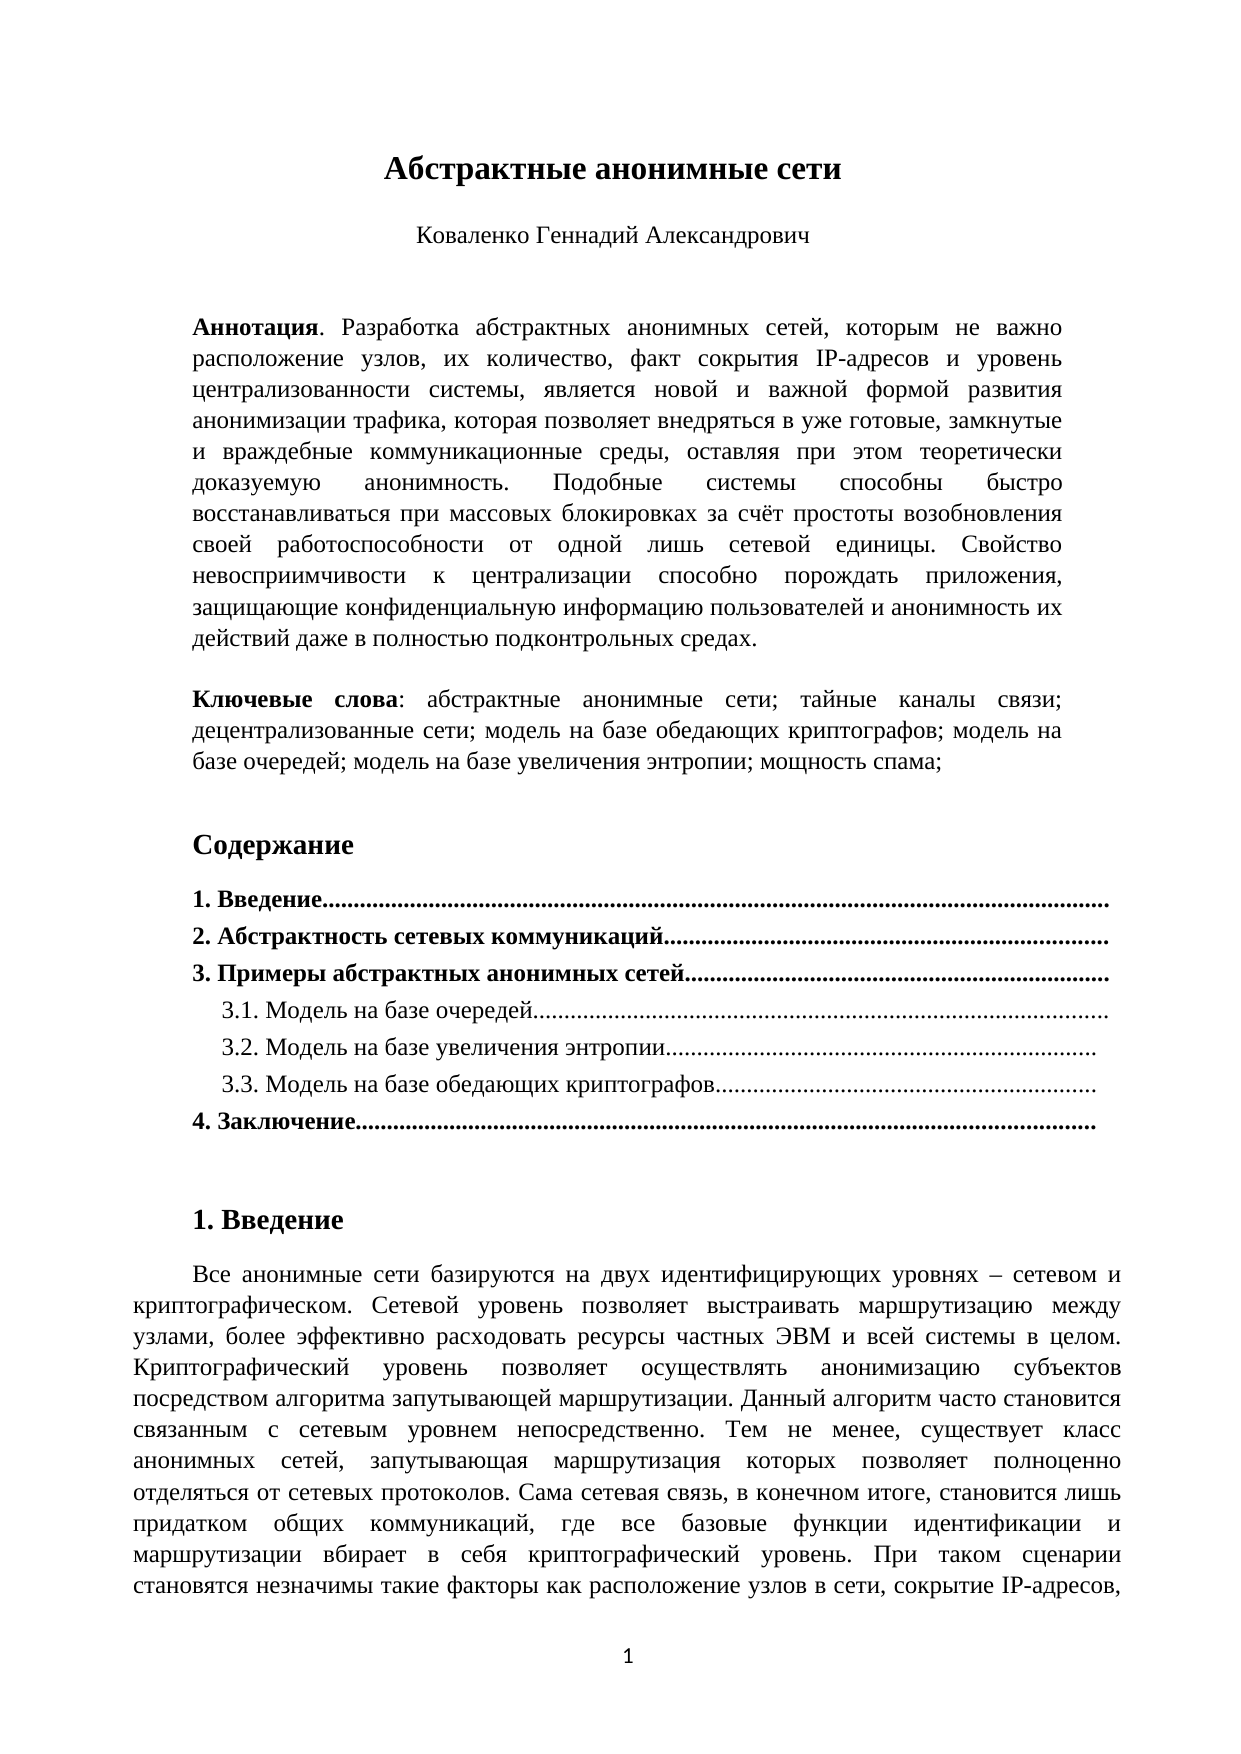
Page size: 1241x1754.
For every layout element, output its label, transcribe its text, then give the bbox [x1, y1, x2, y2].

text Аннотация. Разработка абстрактных анонимных сетей, которым не важно расположение узлов, их количество, факт сокрытия IP-адресов и уровень централизованности системы, является новой и важной формой развития анонимизации трафика, которая позволяет внедряться в уже готовые, замкнутые и враждебные коммуникационные среды, оставляя при этом теоретически доказуемую анонимность. Подобные системы способны быстро восстанавливаться при массовых блокировках за счёт простоты возобновления своей работоспособности от одной лишь сетевой единицы. Свойство невосприимчивости к централизации способно порождать приложения, защищающие конфиденциальную информацию пользователей и анонимность их действий даже в полностью подконтрольных средах. [192, 312, 1063, 651]
text Абстрактные анонимные сети [103, 148, 1122, 187]
text Содержание [192, 827, 1063, 861]
text Ключевые слова: абстрактные анонимные сети; тайные каналы связи; децентрализованные сети; модель на базе обедающих криптографов; модель на базе очередей; модель на базе увеличения энтропии; мощность спама; [192, 684, 1063, 775]
text Коваленко Геннадий Александрович [103, 220, 1122, 249]
subtitle 1. Введение [133, 1202, 1152, 1236]
